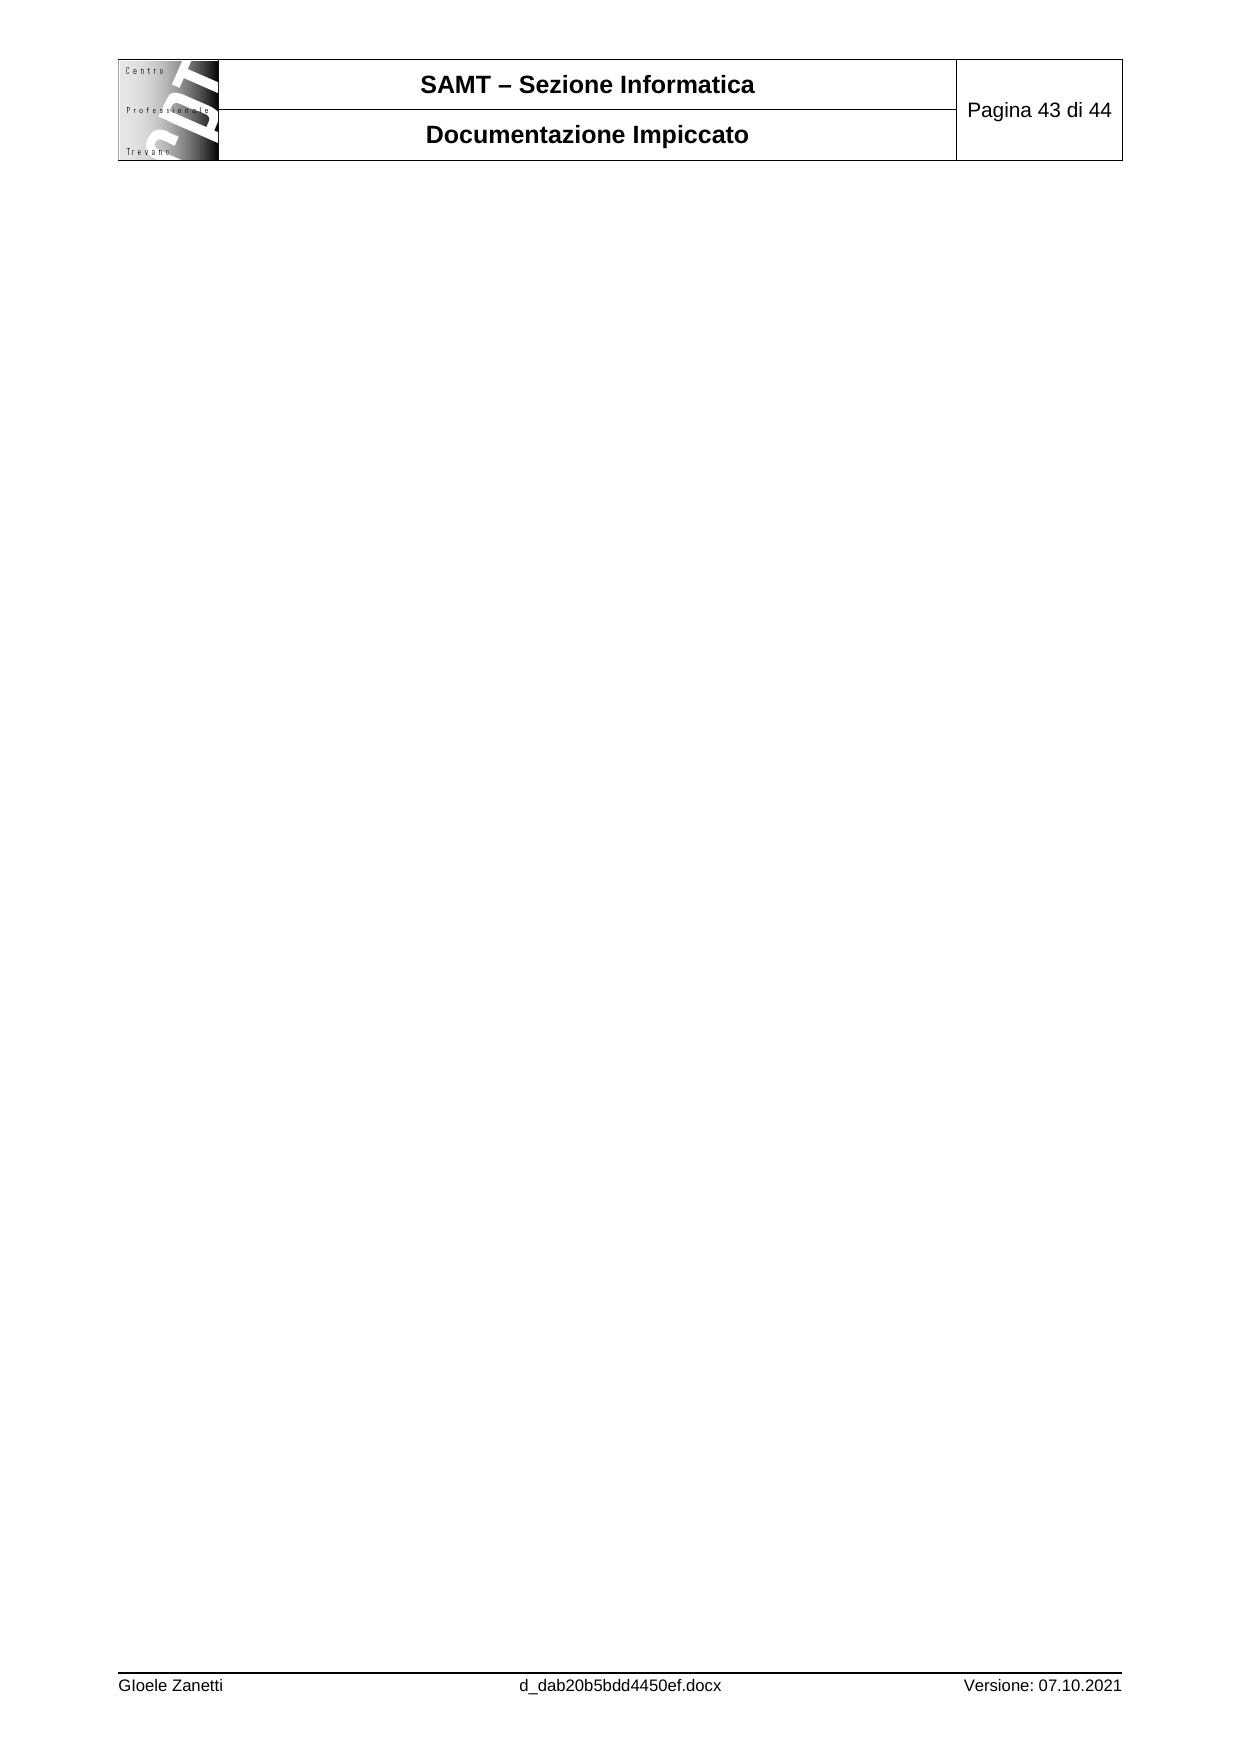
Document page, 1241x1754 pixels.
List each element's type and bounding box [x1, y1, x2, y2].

picture [118, 60, 219, 160]
